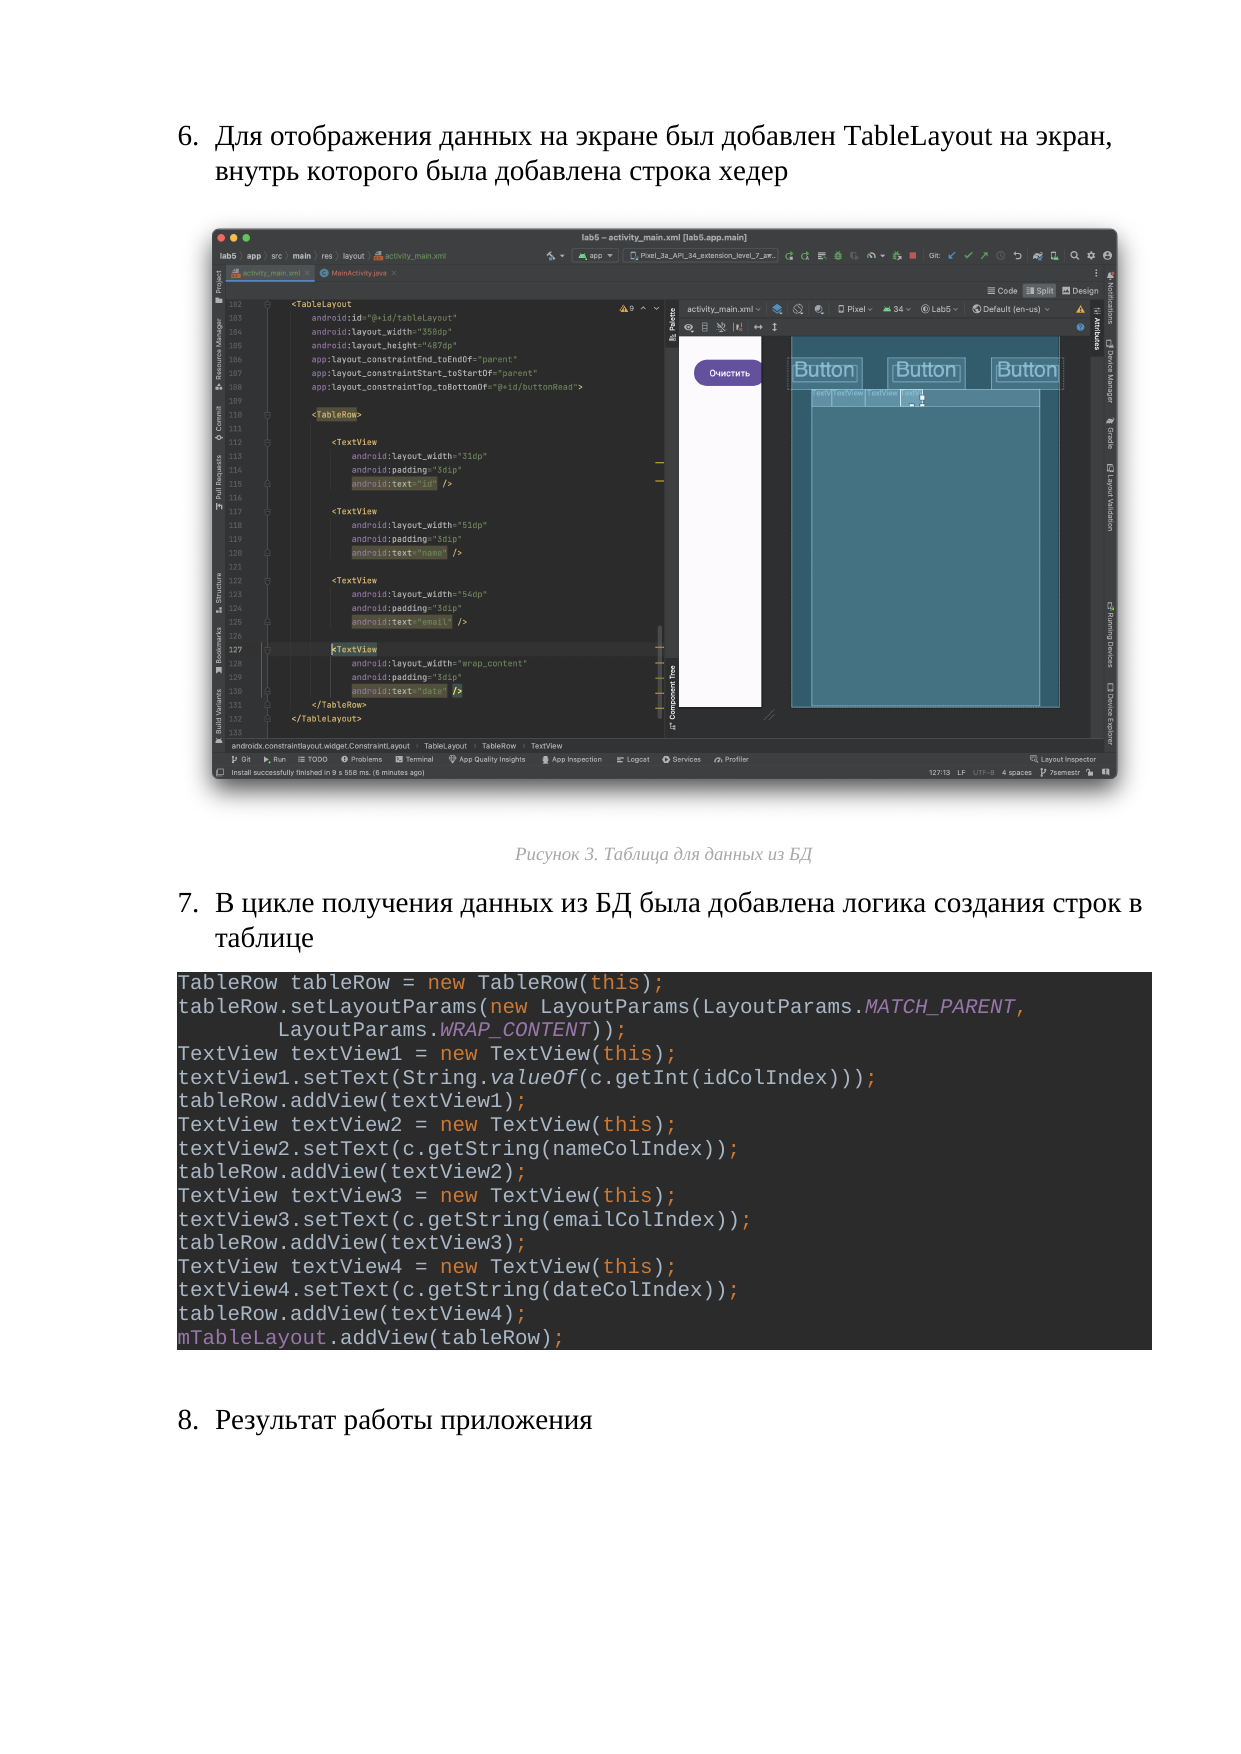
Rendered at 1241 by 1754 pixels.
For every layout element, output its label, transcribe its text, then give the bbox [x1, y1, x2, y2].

text TableRow tableRow = new TableRow(this); tableRow.setLayoutParams(new LayoutParams(LayoutParams.MATCH_PARENT, LayoutParams.WRAP_CONTENT)); TextView textView1 = new TextView(this); textView1.setText(String.valueOf(c.getInt(idColIndex))); tableRow.addView(textView1); TextView textView2 = new TextView(this); textView2.setText(c.getString(nameColIndex)); tableRow.addView(textView2); TextView textView3 = new TextView(this); textView3.setText(c.getString(emailColIndex)); tableRow.addView(textView3); TextView textView4 = new TextView(this); textView4.setText(c.getString(dateColIndex)); tableRow.addView(textView4); mTableLayout.addView(tableRow); [177, 972, 1152, 1350]
list Для отображения данных на экране был добавлен TableLayout на экран, внутрь которого была добавлена строка хедер [177, 118, 1152, 187]
text Рисунок 3. Таблица для данных из БД [177, 843, 1152, 864]
list Результат работы приложения [177, 1402, 1152, 1436]
picture [177, 205, 1152, 825]
list В цикле получения данных из БД была добавлена логика создания строк в таблице [177, 885, 1152, 954]
